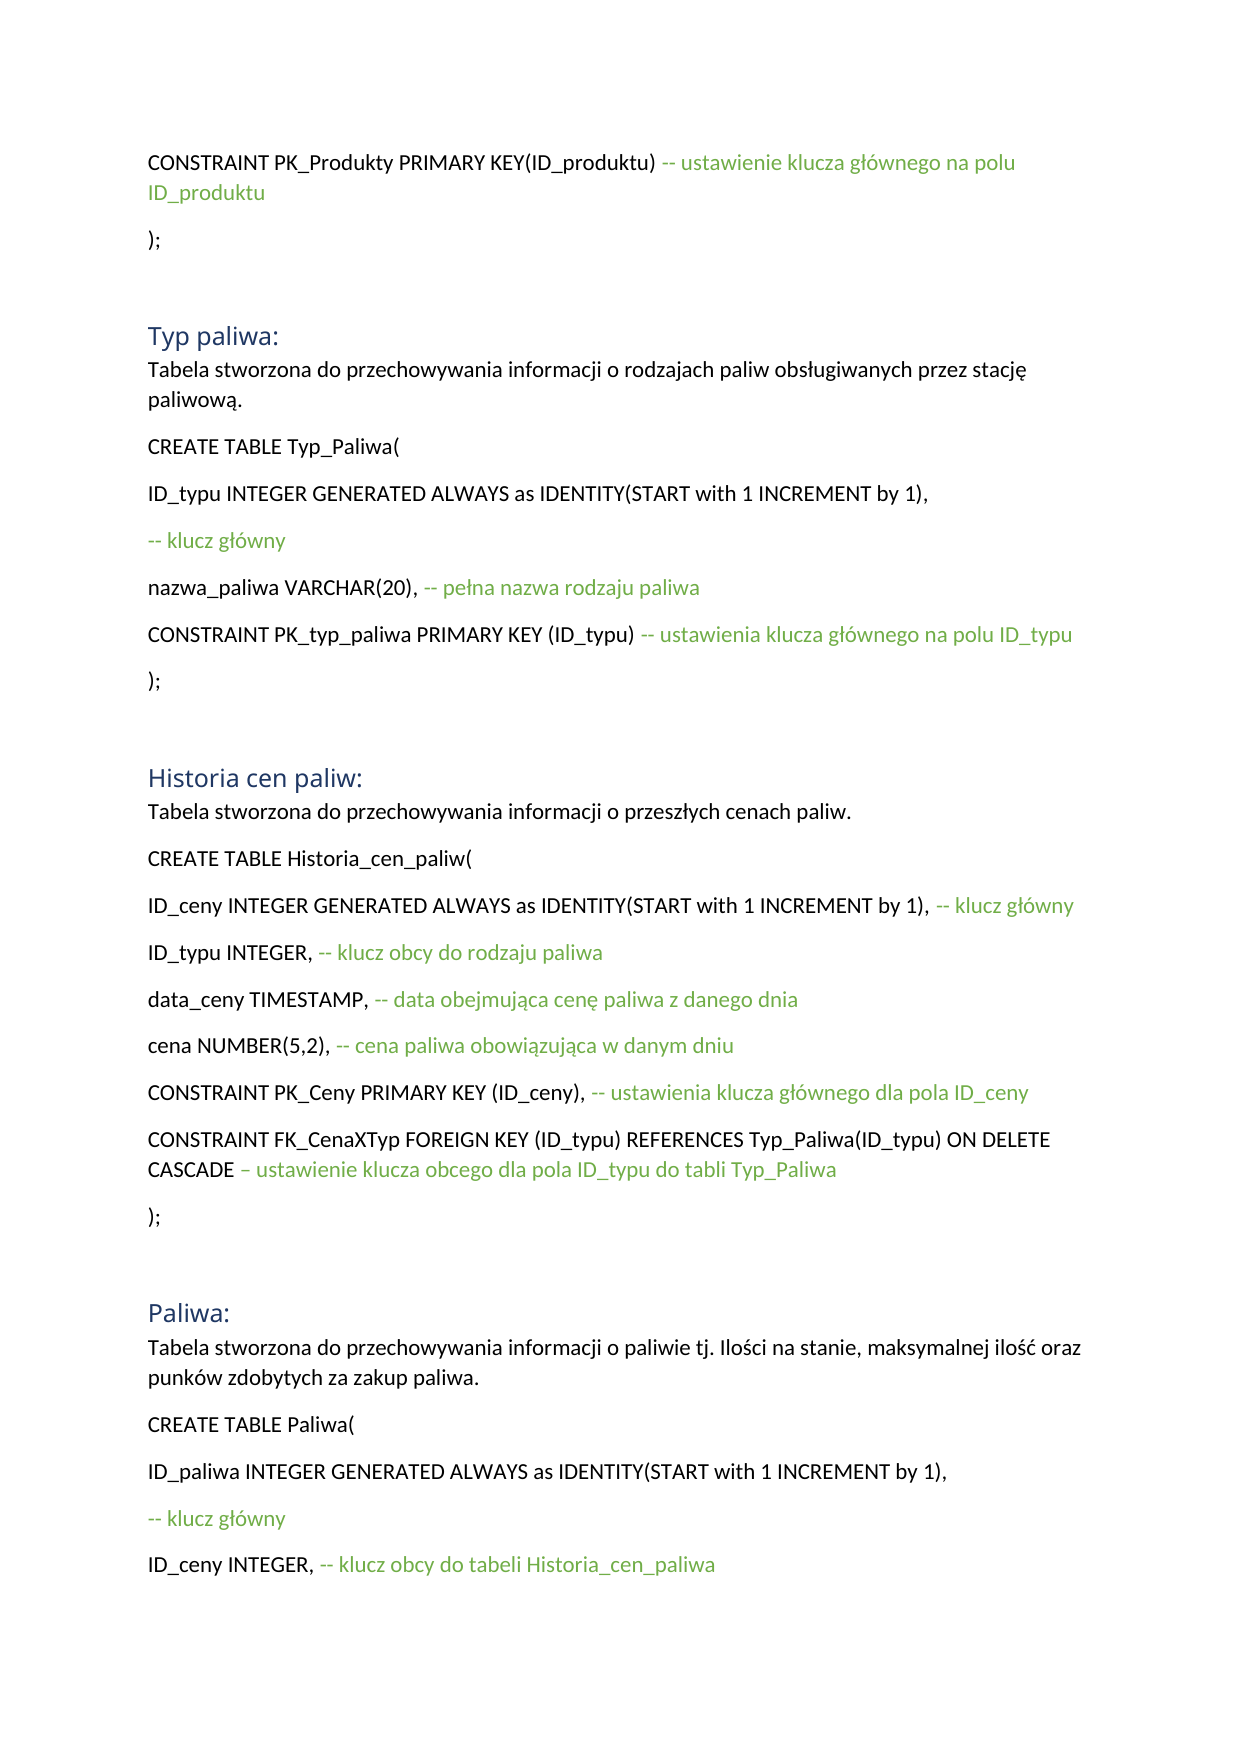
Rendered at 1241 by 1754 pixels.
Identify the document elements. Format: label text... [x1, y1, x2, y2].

text ID_paliwa INTEGER GENERATED ALWAYS as IDENTITY(START with 1 INCREMENT by 1), [148, 1457, 1093, 1485]
text -- klucz główny [148, 526, 1093, 554]
text CREATE TABLE Typ_Paliwa( [148, 432, 1093, 460]
text cena NUMBER(5,2), -- cena paliwa obowiązująca w danym dniu [148, 1032, 1093, 1059]
subtitle Typ paliwa: [148, 318, 1093, 352]
text ID_ceny INTEGER GENERATED ALWAYS as IDENTITY(START with 1 INCREMENT by 1), -- klucz główny [148, 891, 1093, 919]
text ); [148, 225, 1093, 253]
subtitle Paliwa: [148, 1296, 1093, 1330]
text ); [148, 1202, 1093, 1230]
subtitle Historia cen paliw: [148, 760, 1093, 794]
text Tabela stworzona do przechowywania informacji o przeszłych cenach paliw. [148, 797, 1093, 825]
text Tabela stworzona do przechowywania informacji o rodzajach paliw obsługiwanych przez stację paliwową. [148, 355, 1093, 413]
text data_ceny TIMESTAMP, -- data obejmująca cenę paliwa z danego dnia [148, 985, 1093, 1013]
text ID_typu INTEGER GENERATED ALWAYS as IDENTITY(START with 1 INCREMENT by 1), [148, 479, 1093, 507]
text ID_typu INTEGER, -- klucz obcy do rodzaju paliwa [148, 938, 1093, 966]
text Tabela stworzona do przechowywania informacji o paliwie tj. Ilości na stanie, maksymalnej ilość oraz punków zdobytych za zakup paliwa. [148, 1333, 1093, 1391]
text CONSTRAINT FK_CenaXTyp FOREIGN KEY (ID_typu) REFERENCES Typ_Paliwa(ID_typu) ON DELETE CASCADE – ustawienie klucza obcego dla pola ID_typu do tabli Typ_Paliwa [148, 1125, 1093, 1183]
text -- klucz główny [148, 1504, 1093, 1532]
text nazwa_paliwa VARCHAR(20), -- pełna nazwa rodzaju paliwa [148, 573, 1093, 601]
text CREATE TABLE Paliwa( [148, 1410, 1093, 1438]
text CREATE TABLE Historia_cen_paliw( [148, 844, 1093, 872]
text ); [148, 667, 1093, 695]
text CONSTRAINT PK_Produkty PRIMARY KEY(ID_produktu) -- ustawienie klucza głównego na polu ID_produktu [148, 148, 1093, 206]
text CONSTRAINT PK_typ_paliwa PRIMARY KEY (ID_typu) -- ustawienia klucza głównego na polu ID_typu [148, 620, 1093, 648]
text ID_ceny INTEGER, -- klucz obcy do tabeli Historia_cen_paliwa [148, 1551, 1093, 1579]
text CONSTRAINT PK_Ceny PRIMARY KEY (ID_ceny), -- ustawienia klucza głównego dla pola ID_ceny [148, 1078, 1093, 1106]
